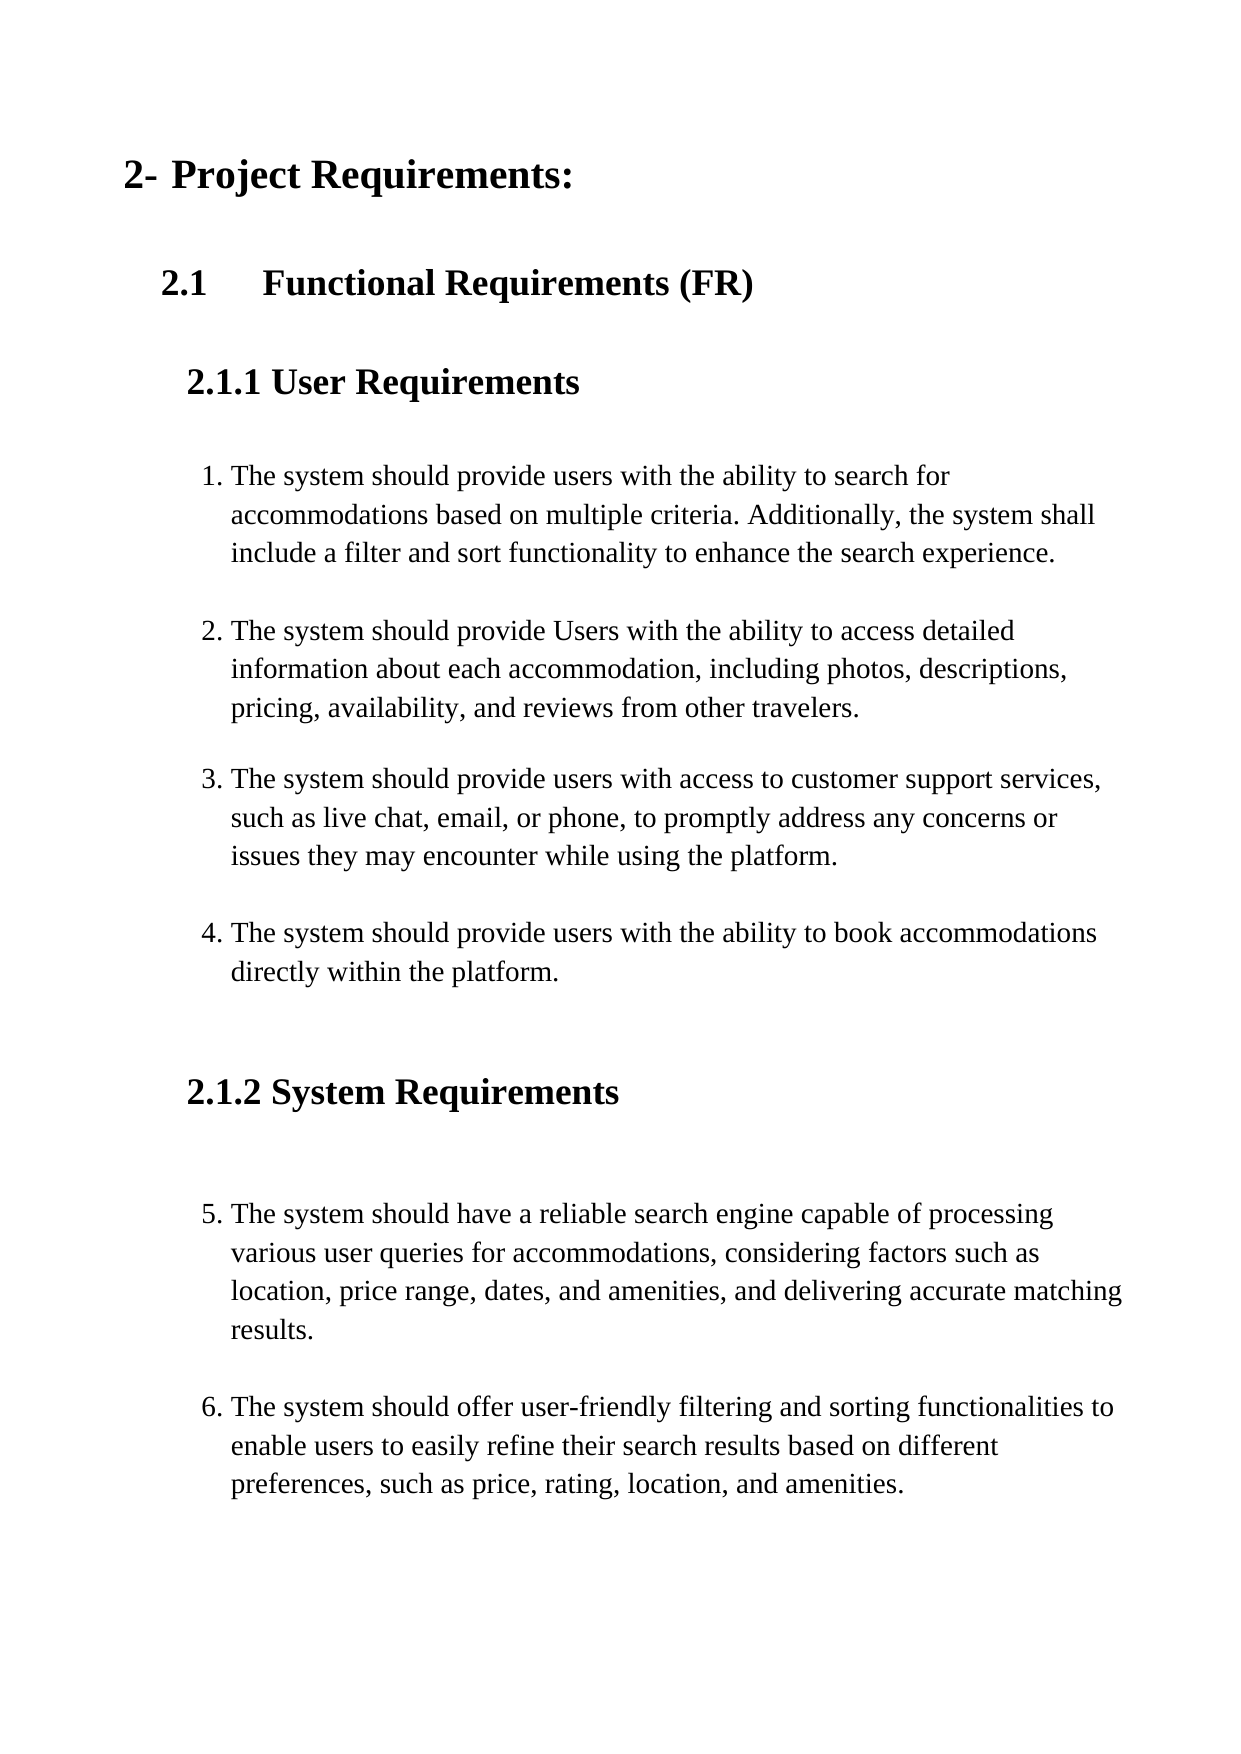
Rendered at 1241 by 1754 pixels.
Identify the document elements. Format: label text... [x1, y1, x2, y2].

list 2.1.1 User Requirements [161, 359, 1128, 402]
list The system should have a reliable search engine capable of processing various user queries for accommodations, considering factors such as location, price range, dates, and amenities, and delivering accurate matching results. [201, 1196, 1128, 1346]
list The system should offer user-friendly filtering and sorting functionalities to enable users to easily refine their search results based on different preferences, such as price, rating, location, and amenities. [201, 1389, 1128, 1500]
list The system should provide Users with the ability to access detailed information about each accommodation, including photos, descriptions, pricing, availability, and reviews from other travelers. [201, 613, 1128, 723]
list Functional Requirements (FR) [161, 260, 1128, 303]
list Project Requirements: [123, 150, 1128, 198]
list The system should provide users with access to customer support services, such as live chat, email, or phone, to promptly address any concerns or issues they may encounter while using the platform. [201, 761, 1128, 872]
list The system should provide users with the ability to search for accommodations based on multiple criteria. Additionally, the system shall include a filter and sort functionality to enhance the search experience. [201, 458, 1128, 569]
list 2.1.2 System Requirements [161, 1070, 1128, 1113]
list The system should provide users with the ability to book accommodations directly within the platform. [201, 916, 1128, 988]
